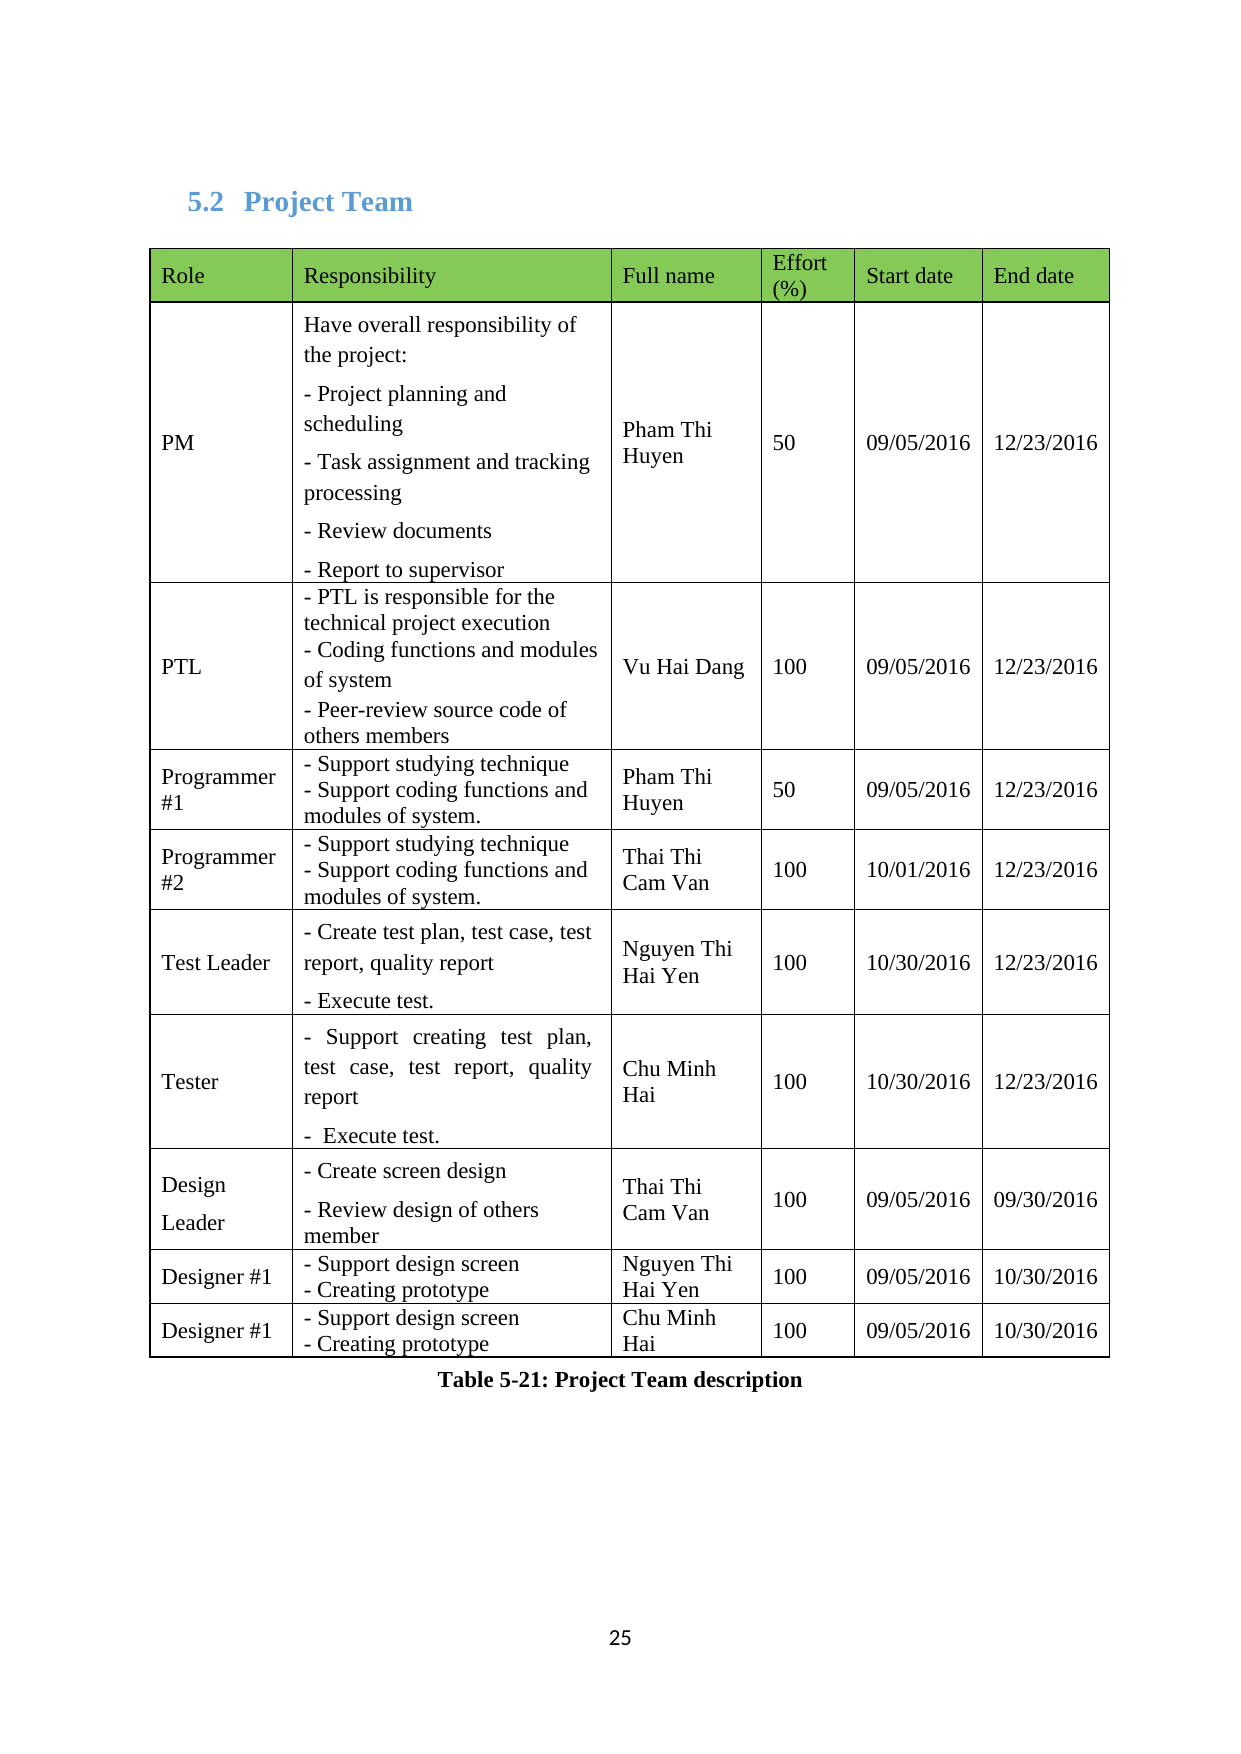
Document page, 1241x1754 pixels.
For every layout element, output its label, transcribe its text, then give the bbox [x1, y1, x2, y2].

table_cell 50 [762, 750, 854, 829]
table_cell - Support creating test plan, test case, test report, quality report - Execute test. [293, 1015, 611, 1148]
table_cell 12/23/2016 [983, 750, 1109, 829]
table_cell Nguyen Thi Hai Yen [612, 910, 761, 1013]
table_cell 10/30/2016 [855, 910, 982, 1013]
table_cell 09/05/2016 [855, 750, 982, 829]
table_cell 09/05/2016 [855, 1250, 982, 1303]
table_cell 09/05/2016 [855, 1149, 982, 1249]
table_cell Chu Minh Hai [612, 1304, 761, 1356]
table_header Effort (%) [762, 249, 854, 301]
table_cell PM [151, 303, 292, 582]
table_cell Programmer #2 [151, 830, 292, 909]
table_cell 12/23/2016 [983, 583, 1109, 749]
table_cell 50 [762, 303, 854, 582]
table_header Role [151, 249, 292, 301]
table_cell Design Leader [151, 1149, 292, 1249]
table_cell Thai Thi Cam Van [612, 1149, 761, 1249]
table_cell 12/23/2016 [983, 1015, 1109, 1148]
table_cell 09/05/2016 [855, 583, 982, 749]
table_cell 10/30/2016 [983, 1304, 1109, 1356]
subtitle Project Team [187, 184, 1053, 218]
table_cell 100 [762, 910, 854, 1013]
table_cell Test Leader [151, 910, 292, 1013]
table_cell 100 [762, 1149, 854, 1249]
table_cell PTL [151, 583, 292, 749]
table_cell 09/30/2016 [983, 1149, 1109, 1249]
table_cell 100 [762, 830, 854, 909]
table_cell - PTL is responsible for the technical project execution - Coding functions and modules of system - Peer-review source code of others members [293, 583, 611, 749]
table_cell 10/30/2016 [855, 1015, 982, 1148]
table_cell Tester [151, 1015, 292, 1148]
table_cell 12/23/2016 [983, 830, 1109, 909]
table_cell 100 [762, 1015, 854, 1148]
table_header Full name [612, 249, 761, 301]
table_cell Pham Thi Huyen [612, 303, 761, 582]
table_cell Chu Minh Hai [612, 1015, 761, 1148]
table_cell 09/05/2016 [855, 1304, 982, 1356]
table_header Start date [855, 249, 982, 301]
table_cell 10/01/2016 [855, 830, 982, 909]
table_cell Pham Thi Huyen [612, 750, 761, 829]
table_cell - Create screen design - Review design of others member [293, 1149, 611, 1249]
table_header End date [983, 249, 1109, 301]
table_cell - Support design screen - Creating prototype [293, 1304, 611, 1356]
table_cell 12/23/2016 [983, 910, 1109, 1013]
table_header Responsibility [293, 249, 611, 301]
table_cell Programmer #1 [151, 750, 292, 829]
table_cell 100 [762, 1304, 854, 1356]
table_cell 09/05/2016 [855, 303, 982, 582]
table_cell Nguyen Thi Hai Yen [612, 1250, 761, 1303]
table_cell Thai Thi Cam Van [612, 830, 761, 909]
table_cell 100 [762, 583, 854, 749]
table_cell 10/30/2016 [983, 1250, 1109, 1303]
table_cell Have overall responsibility of the project: - Project planning and scheduling - Task assignment and tracking processing - Review documents - Report to supervisor [293, 303, 611, 582]
table_cell 100 [762, 1250, 854, 1303]
table_cell - Create test plan, test case, test report, quality report - Execute test. [293, 910, 611, 1013]
table_cell - Support studying technique - Support coding functions and modules of system. [293, 750, 611, 829]
table_cell Designer #1 [151, 1250, 292, 1303]
table_cell 12/23/2016 [983, 303, 1109, 582]
table_cell - Support studying technique - Support coding functions and modules of system. [293, 830, 611, 909]
table_cell Vu Hai Dang [612, 583, 761, 749]
table_cell - Support design screen - Creating prototype [293, 1250, 611, 1303]
table_cell Designer #1 [151, 1304, 292, 1356]
